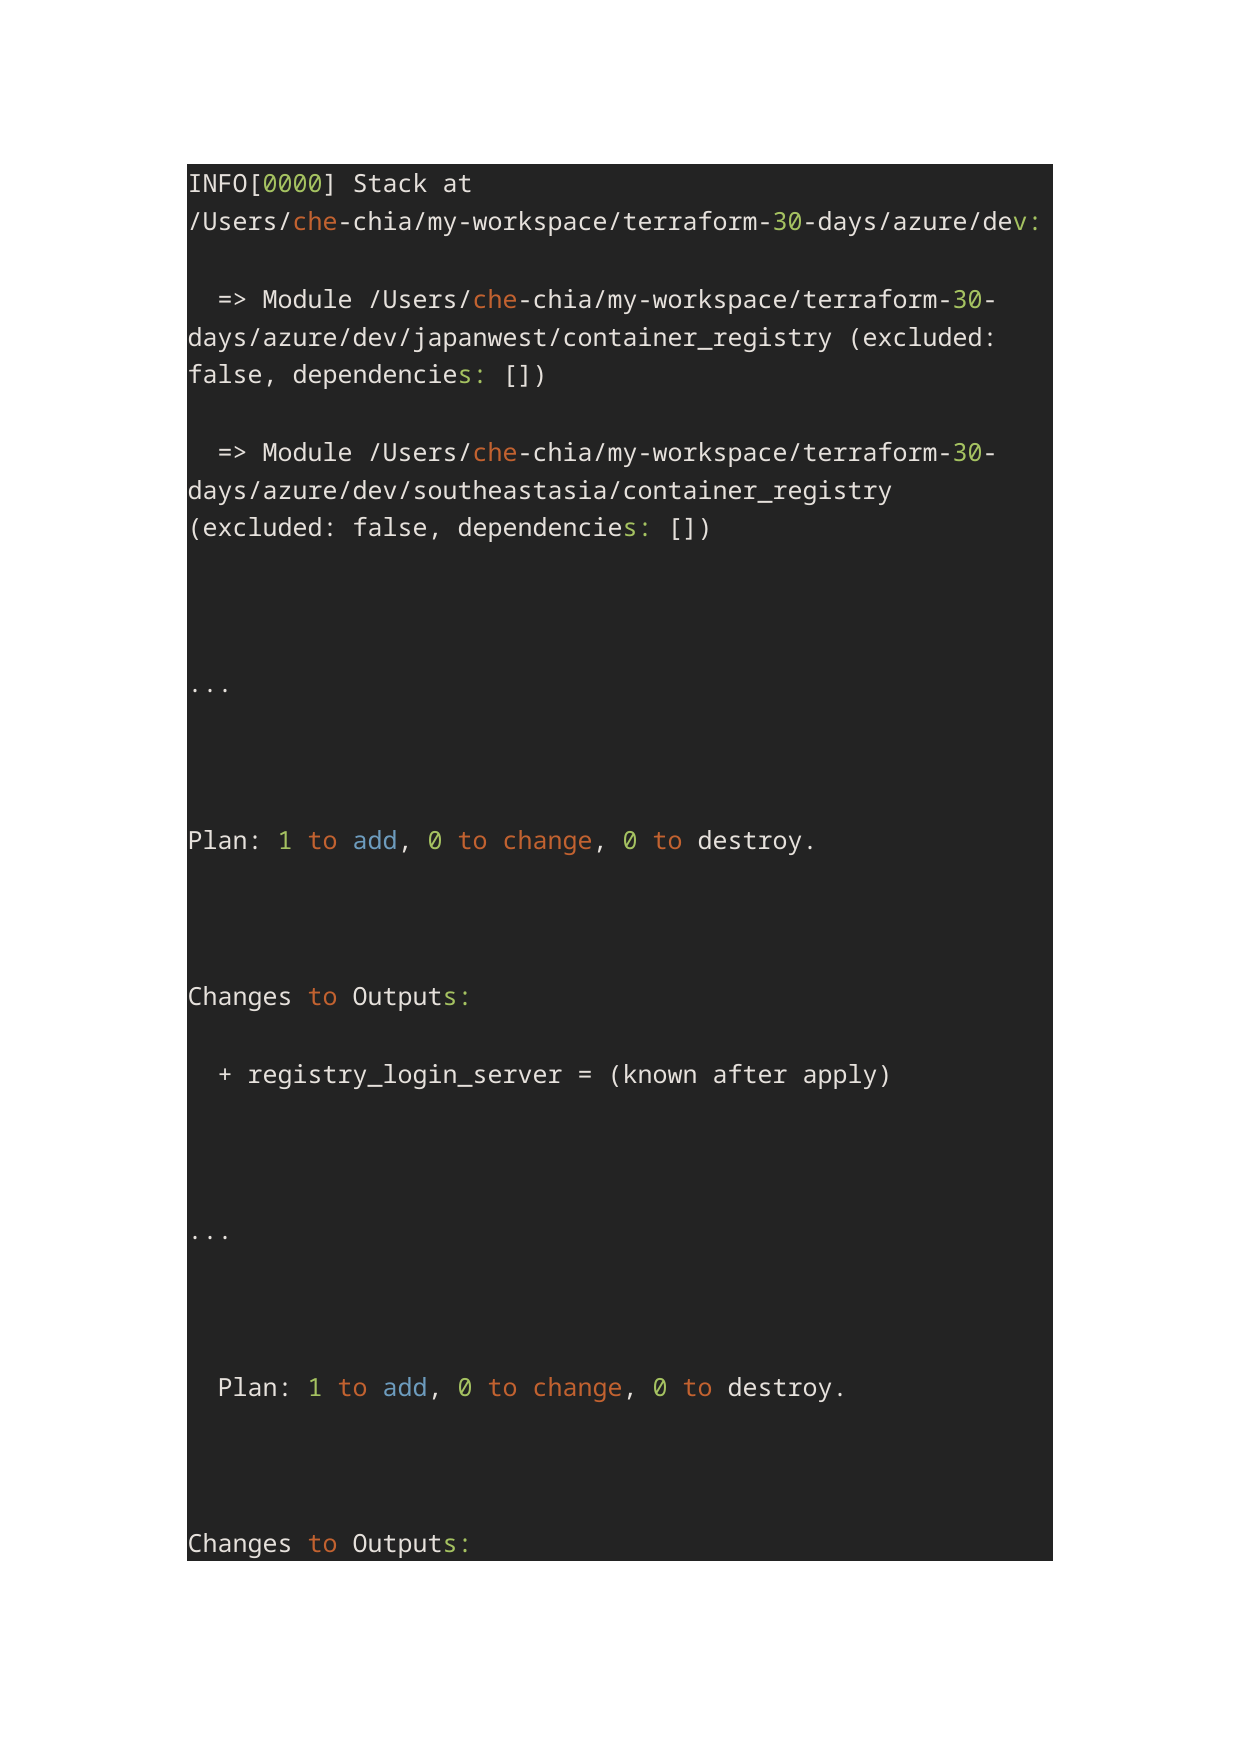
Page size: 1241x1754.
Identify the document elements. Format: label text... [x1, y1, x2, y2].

text Changes to Outputs: [187, 977, 1053, 1014]
text Plan: 1 to add, 0 to change, 0 to destroy. [187, 821, 1053, 858]
text INFO[0000] Stack at /Users/che-chia/my-workspace/terraform-30-days/azure/dev: [187, 164, 1053, 239]
text Plan: 1 to add, 0 to change, 0 to destroy. [187, 1368, 1053, 1405]
text => Module /Users/che-chia/my-workspace/terraform-30-days/azure/dev/japanwest/container_registry (excluded: false, dependencies: []) [187, 280, 1053, 393]
text + registry_login_server = (known after apply) [187, 1055, 1053, 1093]
text Changes to Outputs: [187, 1524, 1053, 1561]
text ... [187, 1211, 1053, 1249]
text => Module /Users/che-chia/my-workspace/terraform-30-days/azure/dev/southeastasia/container_registry (excluded: false, dependencies: []) [187, 433, 1053, 546]
text ... [187, 664, 1053, 702]
